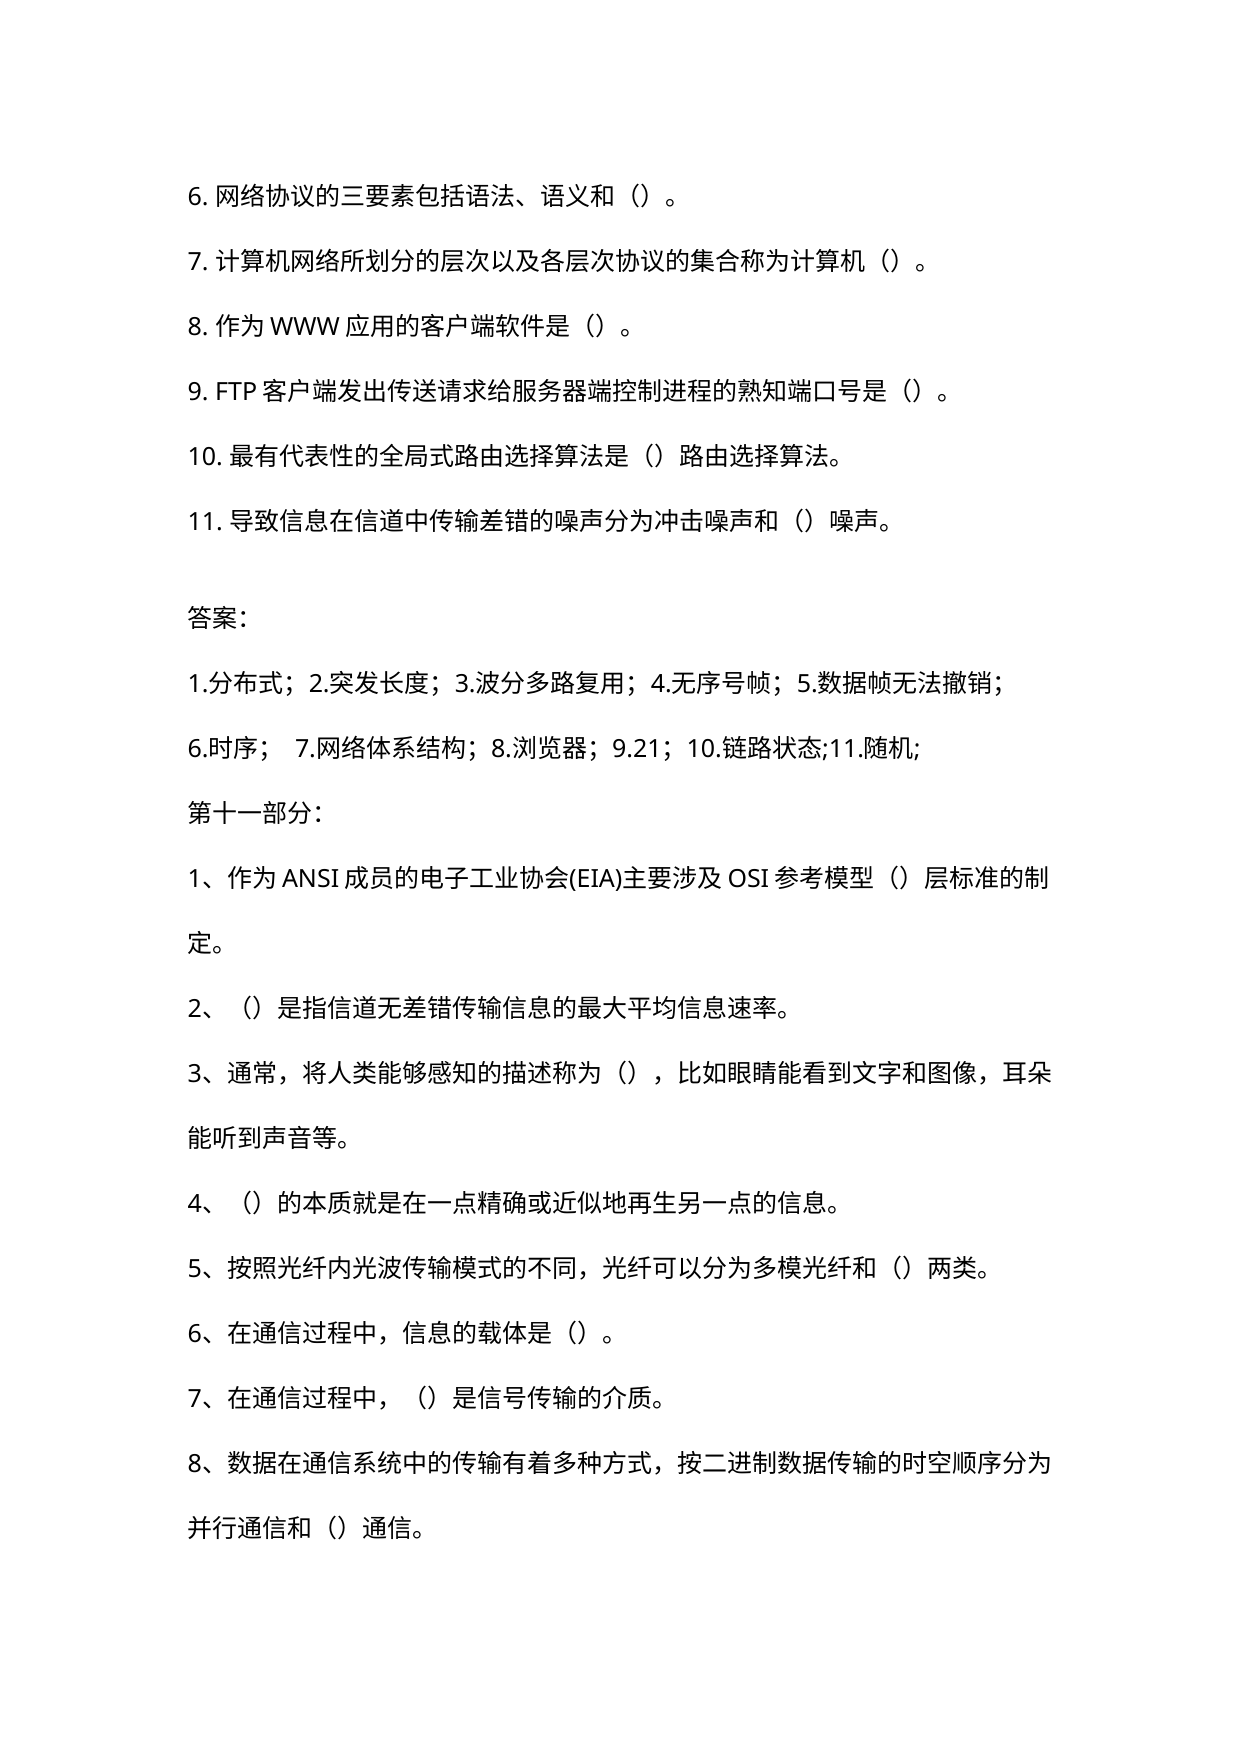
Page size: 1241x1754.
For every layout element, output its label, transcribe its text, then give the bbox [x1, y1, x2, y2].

text 7、在通信过程中，（）是信号传输的介质。 [187, 1364, 1053, 1429]
text 8、数据在通信系统中的传输有着多种方式，按二进制数据传输的时空顺序分为并行通信和（）通信。 [187, 1429, 1053, 1559]
text 6.时序； 7.网络体系结构；8.浏览器；9.21；10.链路状态;11.随机; [187, 714, 1053, 779]
text 6. 网络协议的三要素包括语法、语义和（）。 [187, 162, 1053, 227]
text 5、按照光纤内光波传输模式的不同，光纤可以分为多模光纤和（）两类。 [187, 1234, 1053, 1299]
text 2、（）是指信道无差错传输信息的最大平均信息速率。 [187, 974, 1053, 1039]
text 第十一部分： [187, 779, 1053, 844]
text 6、在通信过程中，信息的载体是（）。 [187, 1299, 1053, 1364]
text 8. 作为WWW应用的客户端软件是（）。 [187, 292, 1053, 357]
text 10. 最有代表性的全局式路由选择算法是（）路由选择算法。 [187, 422, 1053, 487]
text 9. FTP客户端发出传送请求给服务器端控制进程的熟知端口号是（）。 [187, 357, 1053, 422]
text 答案： [187, 584, 1053, 649]
text 1、作为ANSI成员的电子工业协会(EIA)主要涉及OSI参考模型（）层标准的制定。 [187, 844, 1053, 974]
text 1.分布式；2.突发长度；3.波分多路复用；4.无序号帧；5.数据帧无法撤销； [187, 649, 1053, 714]
text 11. 导致信息在信道中传输差错的噪声分为冲击噪声和（）噪声。 [187, 487, 1053, 552]
text 4、（）的本质就是在一点精确或近似地再生另一点的信息。 [187, 1169, 1053, 1234]
text 7. 计算机网络所划分的层次以及各层次协议的集合称为计算机（）。 [187, 227, 1053, 292]
text 3、通常，将人类能够感知的描述称为（），比如眼睛能看到文字和图像，耳朵能听到声音等。 [187, 1039, 1053, 1169]
